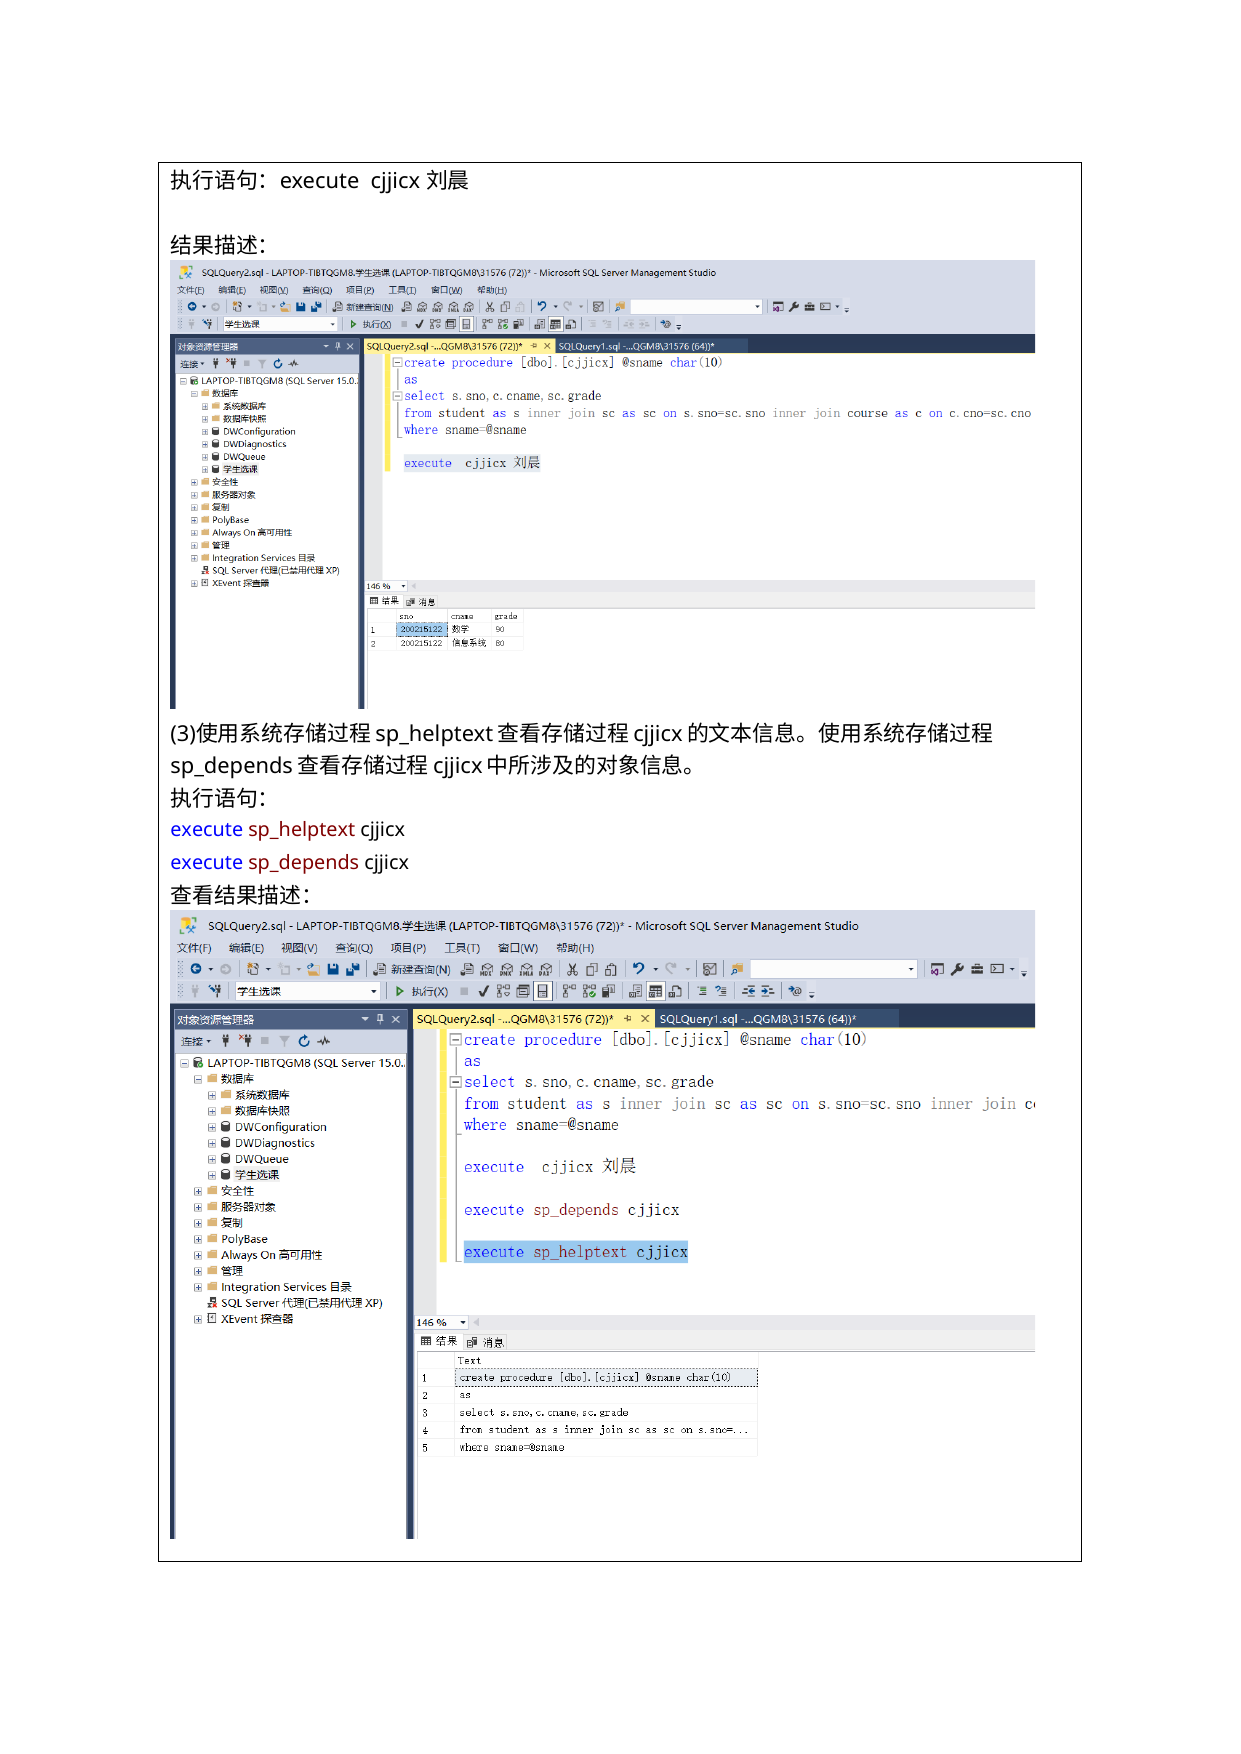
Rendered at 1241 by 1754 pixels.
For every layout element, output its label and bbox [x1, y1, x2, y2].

table_cell [159, 163, 1081, 1561]
picture [170, 910, 1036, 1539]
picture [170, 260, 1036, 709]
